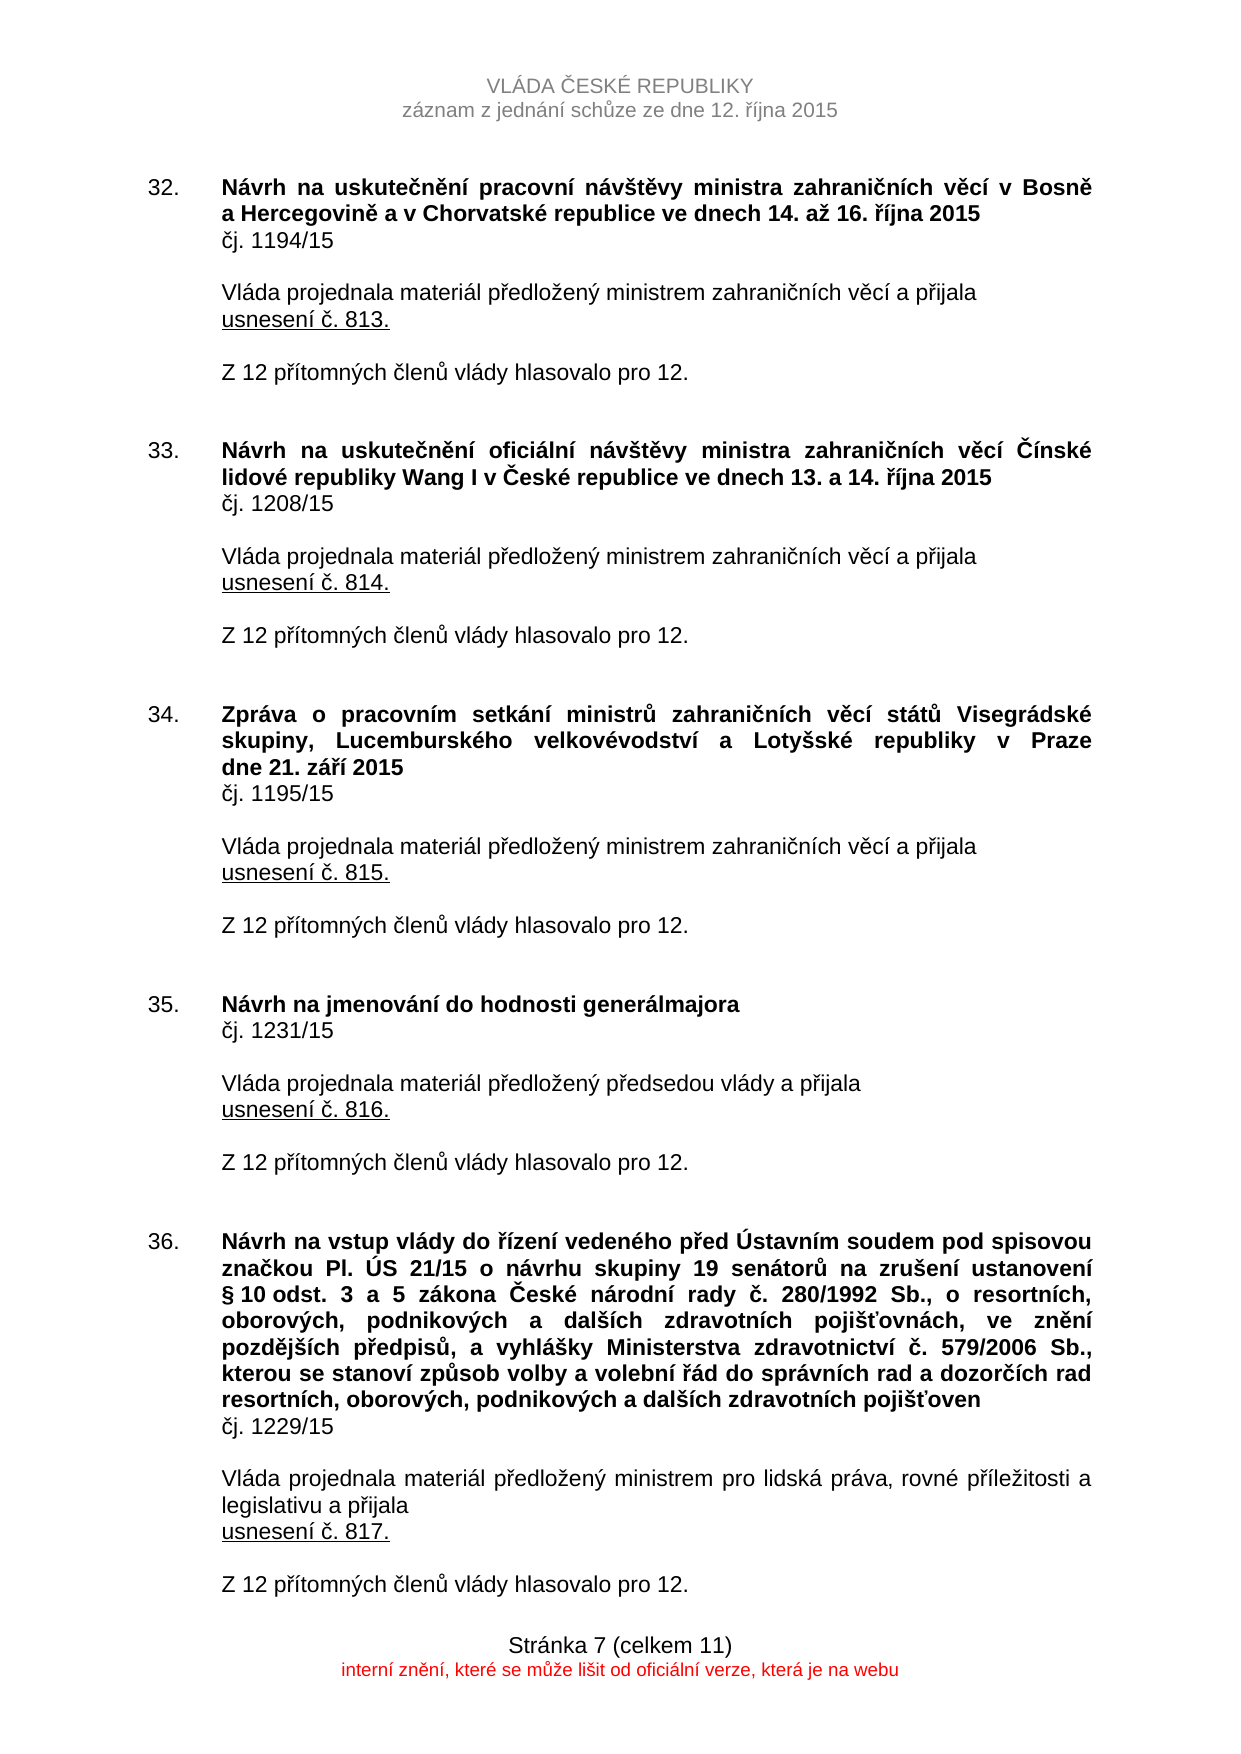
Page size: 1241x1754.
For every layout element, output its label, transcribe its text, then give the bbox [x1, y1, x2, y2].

text 34. Zpráva o pracovním setkání ministrů zahraničních věcí států Visegrádské skupiny, Lucemburského velkovévodství a Lotyšské republiky v Praze dne 21. září 2015 [148, 701, 1093, 780]
text usnesení č. 814. [148, 569, 1093, 596]
text Z 12 přítomných členů vlády hlasovalo pro 12. [148, 622, 1093, 648]
text Vláda projednala materiál předložený ministrem zahraničních věcí a přijala [148, 543, 1093, 569]
text Z 12 přítomných členů vlády hlasovalo pro 12. [148, 912, 1093, 938]
text Vláda projednala materiál předložený ministrem zahraničních věcí a přijala [148, 833, 1093, 859]
text usnesení č. 817. [148, 1518, 1093, 1544]
text Z 12 přítomných členů vlády hlasovalo pro 12. [148, 1149, 1093, 1175]
text čj. 1229/15 [148, 1413, 1093, 1439]
text Z 12 přítomných členů vlády hlasovalo pro 12. [148, 358, 1093, 385]
text čj. 1195/15 [148, 780, 1093, 806]
text usnesení č. 815. [148, 859, 1093, 886]
text Vláda projednala materiál předložený ministrem pro lidská práva‚ rovné příležitosti a legislativu a přijala [148, 1465, 1093, 1518]
text 33. Návrh na uskutečnění oficiální návštěvy ministra zahraničních věcí Čínské lidové republiky Wang I v České republice ve dnech 13. a 14. října 2015 [148, 437, 1093, 490]
text 32. Návrh na uskutečnění pracovní návštěvy ministra zahraničních věcí v Bosně a Hercegovině a v Chorvatské republice ve dnech 14. až 16. října 2015 [148, 174, 1093, 227]
text Vláda projednala materiál předložený předsedou vlády a přijala [148, 1070, 1093, 1096]
text 36. Návrh na vstup vlády do řízení vedeného před Ústavním soudem pod spisovou značkou Pl. ÚS 21/15 o návrhu skupiny 19 senátorů na zrušení ustanovení § 10 odst. 3 a 5 zákona České národní rady č. 280/1992 Sb., o resortních, oborových, podnikových a dalších zdravotních pojišťovnách, ve znění pozdějších předpisů, a vyhlášky Ministerstva zdravotnictví č. 579/2006 Sb., kterou se stanoví způsob volby a volební řád do správních rad a dozorčích rad resortních, oborových, podnikových a dalších zdravotních pojišťoven [148, 1228, 1093, 1413]
text čj. 1194/15 [148, 227, 1093, 253]
text usnesení č. 813. [148, 306, 1093, 332]
text Vláda projednala materiál předložený ministrem zahraničních věcí a přijala [148, 279, 1093, 306]
text čj. 1231/15 [148, 1017, 1093, 1044]
text Z 12 přítomných členů vlády hlasovalo pro 12. [148, 1571, 1093, 1597]
text čj. 1208/15 [148, 490, 1093, 517]
text 35. Návrh na jmenování do hodnosti generálmajora [148, 991, 1093, 1017]
text usnesení č. 816. [148, 1096, 1093, 1123]
